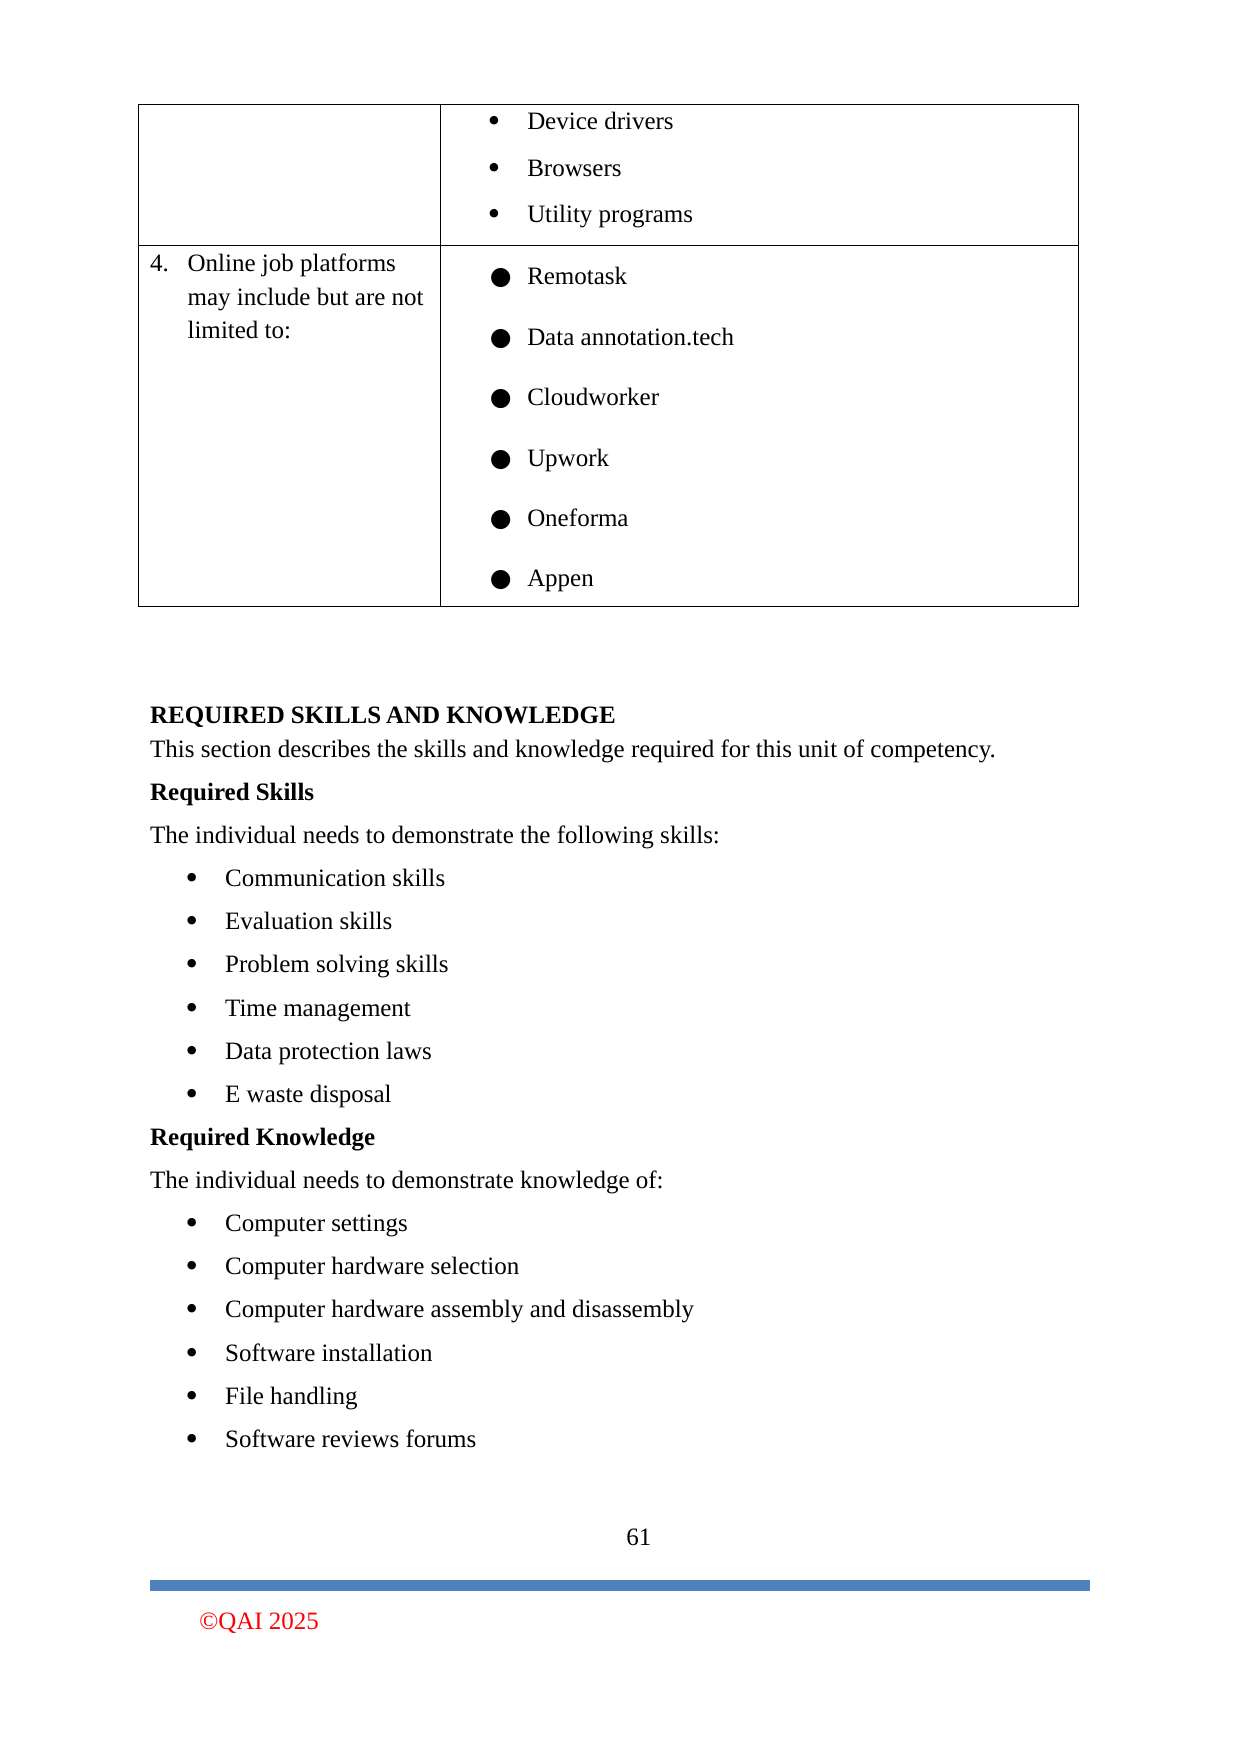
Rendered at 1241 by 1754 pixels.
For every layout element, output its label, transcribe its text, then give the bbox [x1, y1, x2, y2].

text REQUIRED SKILLS AND KNOWLEDGE [150, 700, 1090, 729]
list E waste disposal [187, 1079, 1090, 1108]
list Computer hardware assembly and disassembly [187, 1294, 1090, 1323]
text This section describes the skills and knowledge required for this unit of competency. [150, 734, 1090, 763]
list Data protection laws [187, 1036, 1090, 1064]
text Required Knowledge [150, 1122, 1090, 1151]
list Evaluation skills [187, 906, 1090, 935]
text Required Skills [150, 777, 1090, 806]
list Software installation [187, 1338, 1090, 1366]
list Time management [187, 993, 1090, 1021]
list Software reviews forums [187, 1424, 1090, 1453]
table_cell Online job platforms may include but are not limited to: [139, 246, 440, 606]
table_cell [441, 105, 1078, 245]
text The individual needs to demonstrate the following skills: [150, 820, 1090, 849]
list Problem solving skills [187, 949, 1090, 978]
list Computer hardware selection [187, 1251, 1090, 1280]
list Communication skills [187, 863, 1090, 892]
table_cell Remotask Data annotation.tech Cloudworker Upwork Oneforma Appen [441, 246, 1078, 606]
list File handling [187, 1381, 1090, 1409]
list Computer settings [187, 1208, 1090, 1237]
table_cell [139, 105, 440, 245]
text The individual needs to demonstrate knowledge of: [150, 1165, 1090, 1194]
